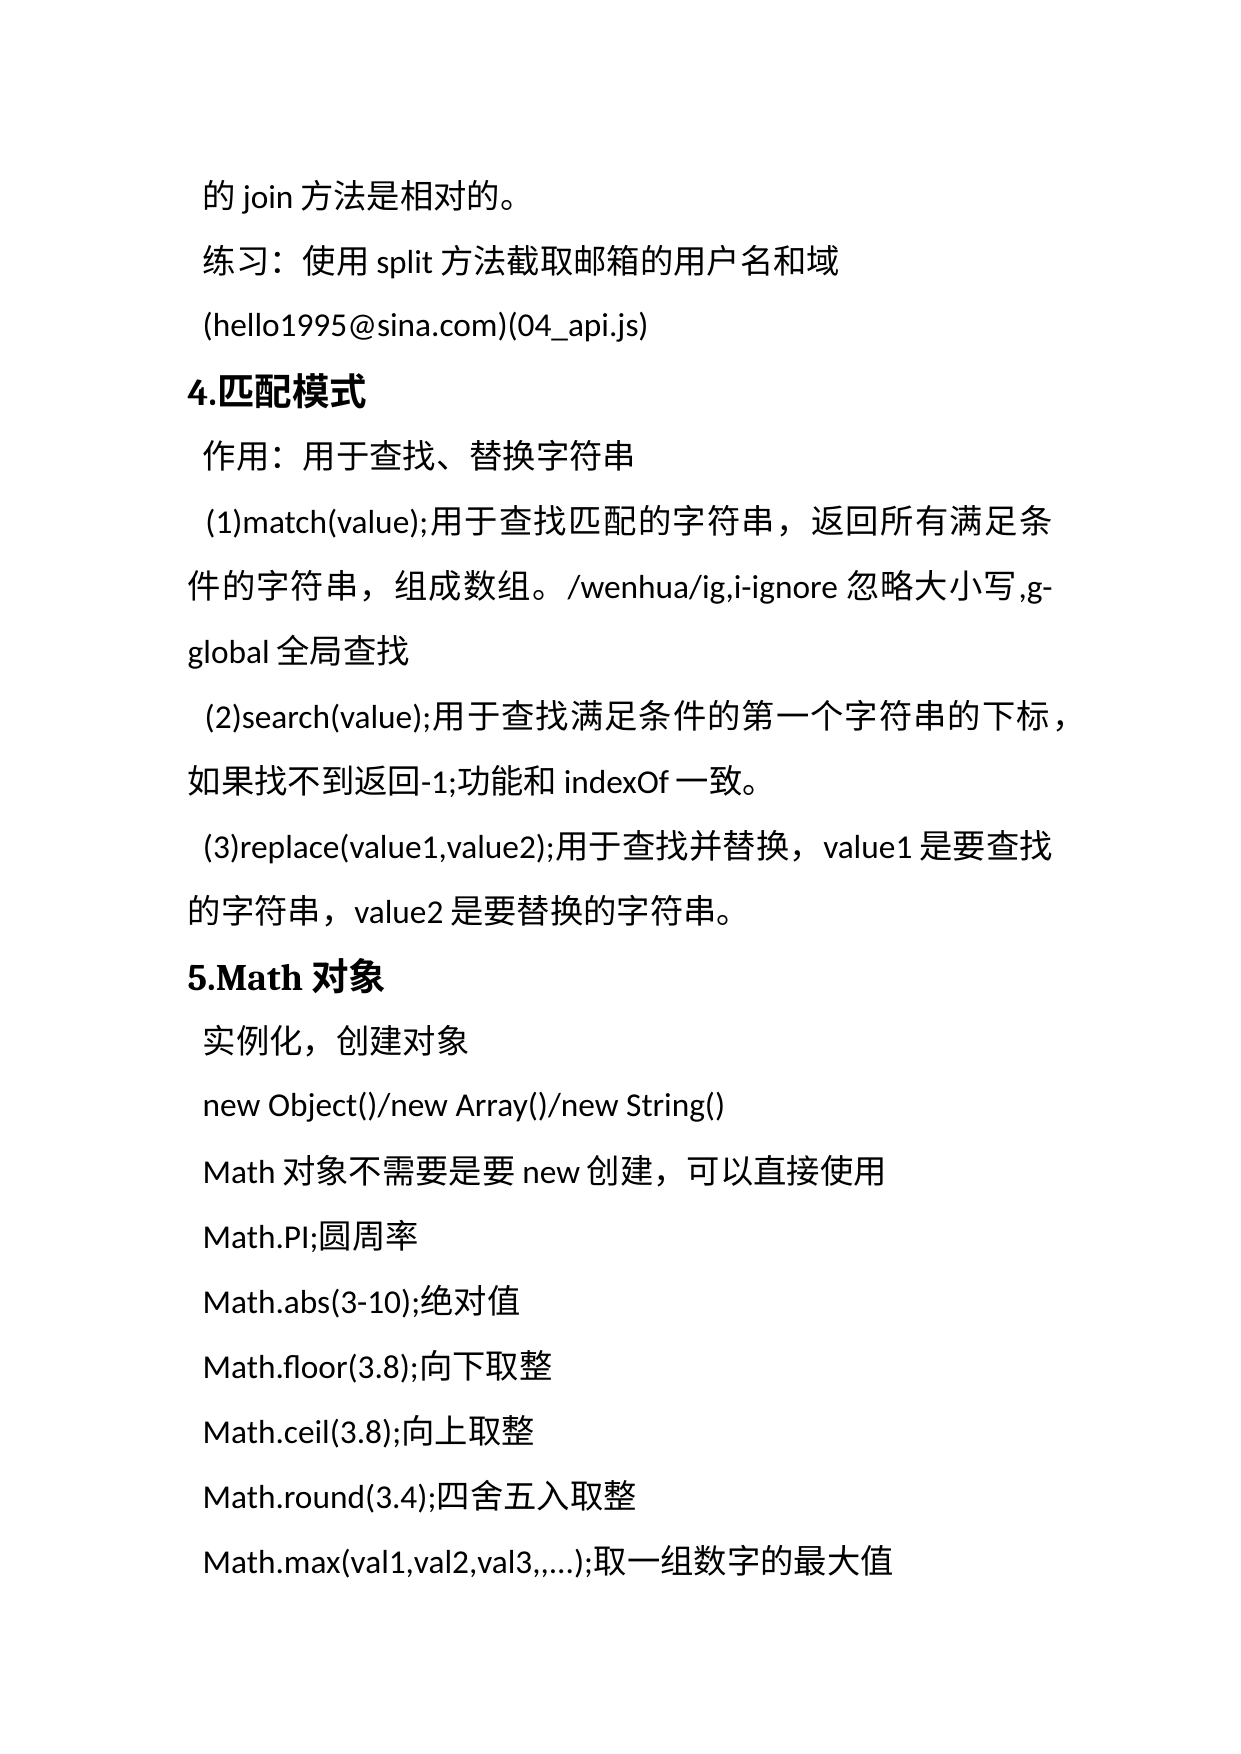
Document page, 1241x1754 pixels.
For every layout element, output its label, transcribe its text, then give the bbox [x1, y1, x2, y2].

text 作用：用于查找、替换字符串 [187, 422, 1053, 487]
text Math.round(3.4);四舍五入取整 [187, 1462, 1053, 1527]
text (hello1995@sina.com)(04_api.js) [187, 292, 1053, 357]
text (1)match(value);用于查找匹配的字符串，返回所有满足条件的字符串，组成数组。/wenhua/ig,i-ignore忽略大小写,g-global全局查找 [187, 487, 1053, 682]
text 实例化，创建对象 [187, 1007, 1053, 1072]
text (2)search(value);用于查找满足条件的第一个字符串的下标，如果找不到返回-1;功能和indexOf一致。 [187, 682, 1053, 812]
text 练习：使用split方法截取邮箱的用户名和域 [187, 227, 1053, 292]
text new Object()/new Array()/new String() [187, 1072, 1053, 1137]
text (3)replace(value1,value2);用于查找并替换，value1是要查找的字符串，value2是要替换的字符串。 [187, 812, 1053, 942]
text Math.PI;圆周率 [187, 1202, 1053, 1267]
subtitle 5.Math对象 [187, 942, 1053, 1007]
text 的join方法是相对的。 [187, 162, 1053, 227]
subtitle 4.匹配模式 [187, 357, 1053, 422]
text Math.floor(3.8);向下取整 [187, 1332, 1053, 1397]
text Math.max(val1,val2,val3,,...);取一组数字的最大值 [187, 1527, 1053, 1592]
text Math.abs(3-10);绝对值 [187, 1267, 1053, 1332]
text Math.ceil(3.8);向上取整 [187, 1397, 1053, 1462]
text Math对象不需要是要new创建，可以直接使用 [187, 1137, 1053, 1202]
